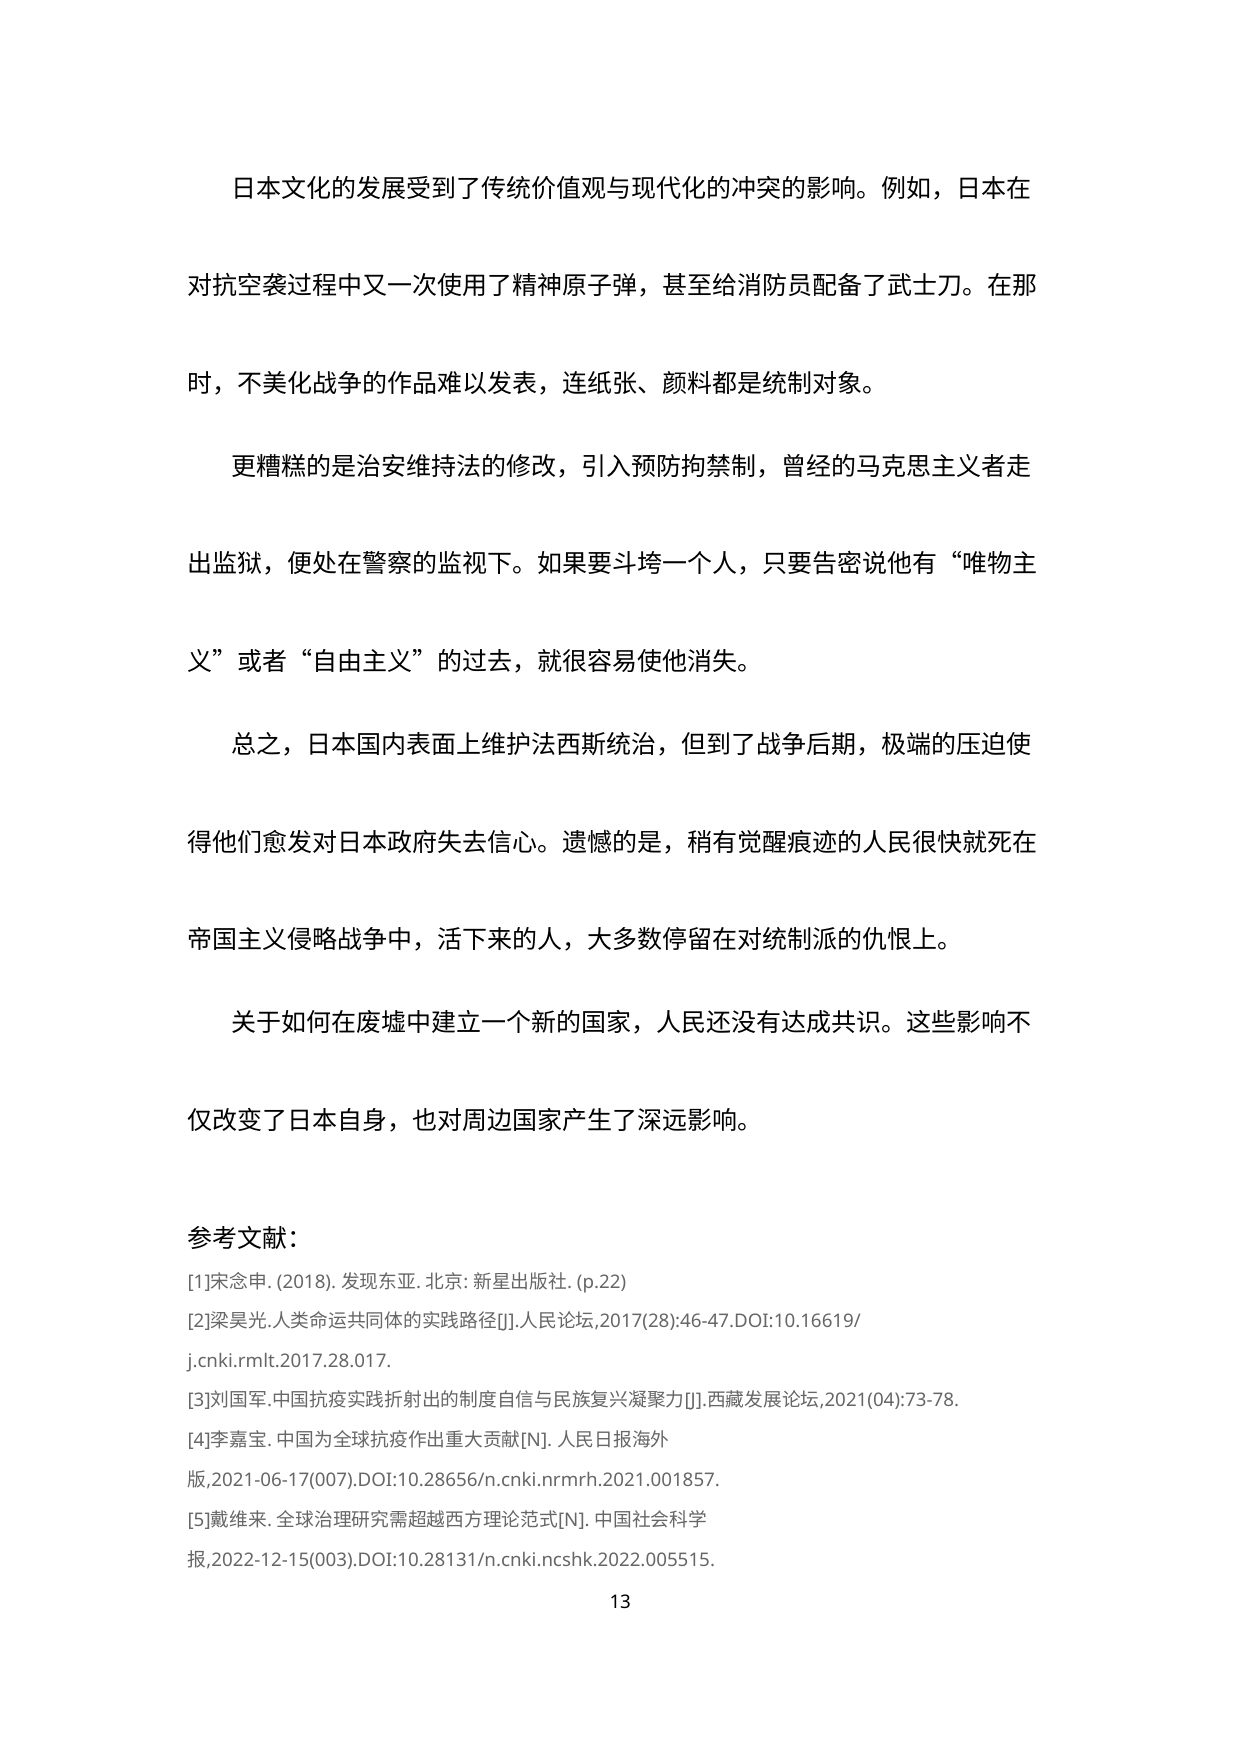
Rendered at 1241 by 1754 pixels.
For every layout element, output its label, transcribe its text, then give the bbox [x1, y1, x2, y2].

text 日本文化的发展受到了传统价值观与现代化的冲突的影响。例如，日本在对抗空袭过程中又一次使用了精神原子弹，甚至给消防员配备了武士刀。在那时，不美化战争的作品难以发表，连纸张、颜料都是统制对象。 [187, 154, 1053, 414]
text 关于如何在废墟中建立一个新的国家，人民还没有达成共识。这些影响不仅改变了日本自身，也对周边国家产生了深远影响。 [187, 988, 1053, 1151]
text [5]戴维来. 全球治理研究需超越西方理论范式[N]. 中国社会科学报,2022-12-15(003).DOI:10.28131/n.cnki.ncshk.2022.005515. [187, 1502, 1053, 1575]
text 参考文献： [187, 1218, 1053, 1255]
text [1]宋念申. (2018). 发现东亚. 北京: 新星出版社. (p.22) [187, 1264, 1053, 1296]
text [3]刘国军.中国抗疫实践折射出的制度自信与民族复兴凝聚力[J].西藏发展论坛,2021(04):73-78. [187, 1382, 1053, 1415]
text [4]李嘉宝. 中国为全球抗疫作出重大贡献[N]. 人民日报海外版,2021-06-17(007).DOI:10.28656/n.cnki.nrmrh.2021.001857. [187, 1422, 1053, 1495]
text 更糟糕的是治安维持法的修改，引入预防拘禁制，曾经的马克思主义者走出监狱，便处在警察的监视下。如果要斗垮一个人，只要告密说他有“唯物主义”或者“自由主义”的过去，就很容易使他消失。 [187, 432, 1053, 692]
text 总之，日本国内表面上维护法西斯统治，但到了战争后期，极端的压迫使得他们愈发对日本政府失去信心。遗憾的是，稍有觉醒痕迹的人民很快就死在帝国主义侵略战争中，活下来的人，大多数停留在对统制派的仇恨上。 [187, 710, 1053, 970]
text [2]梁昊光.人类命运共同体的实践路径[J].人民论坛,2017(28):46-47.DOI:10.16619/j.cnki.rmlt.2017.28.017. [187, 1303, 1053, 1376]
